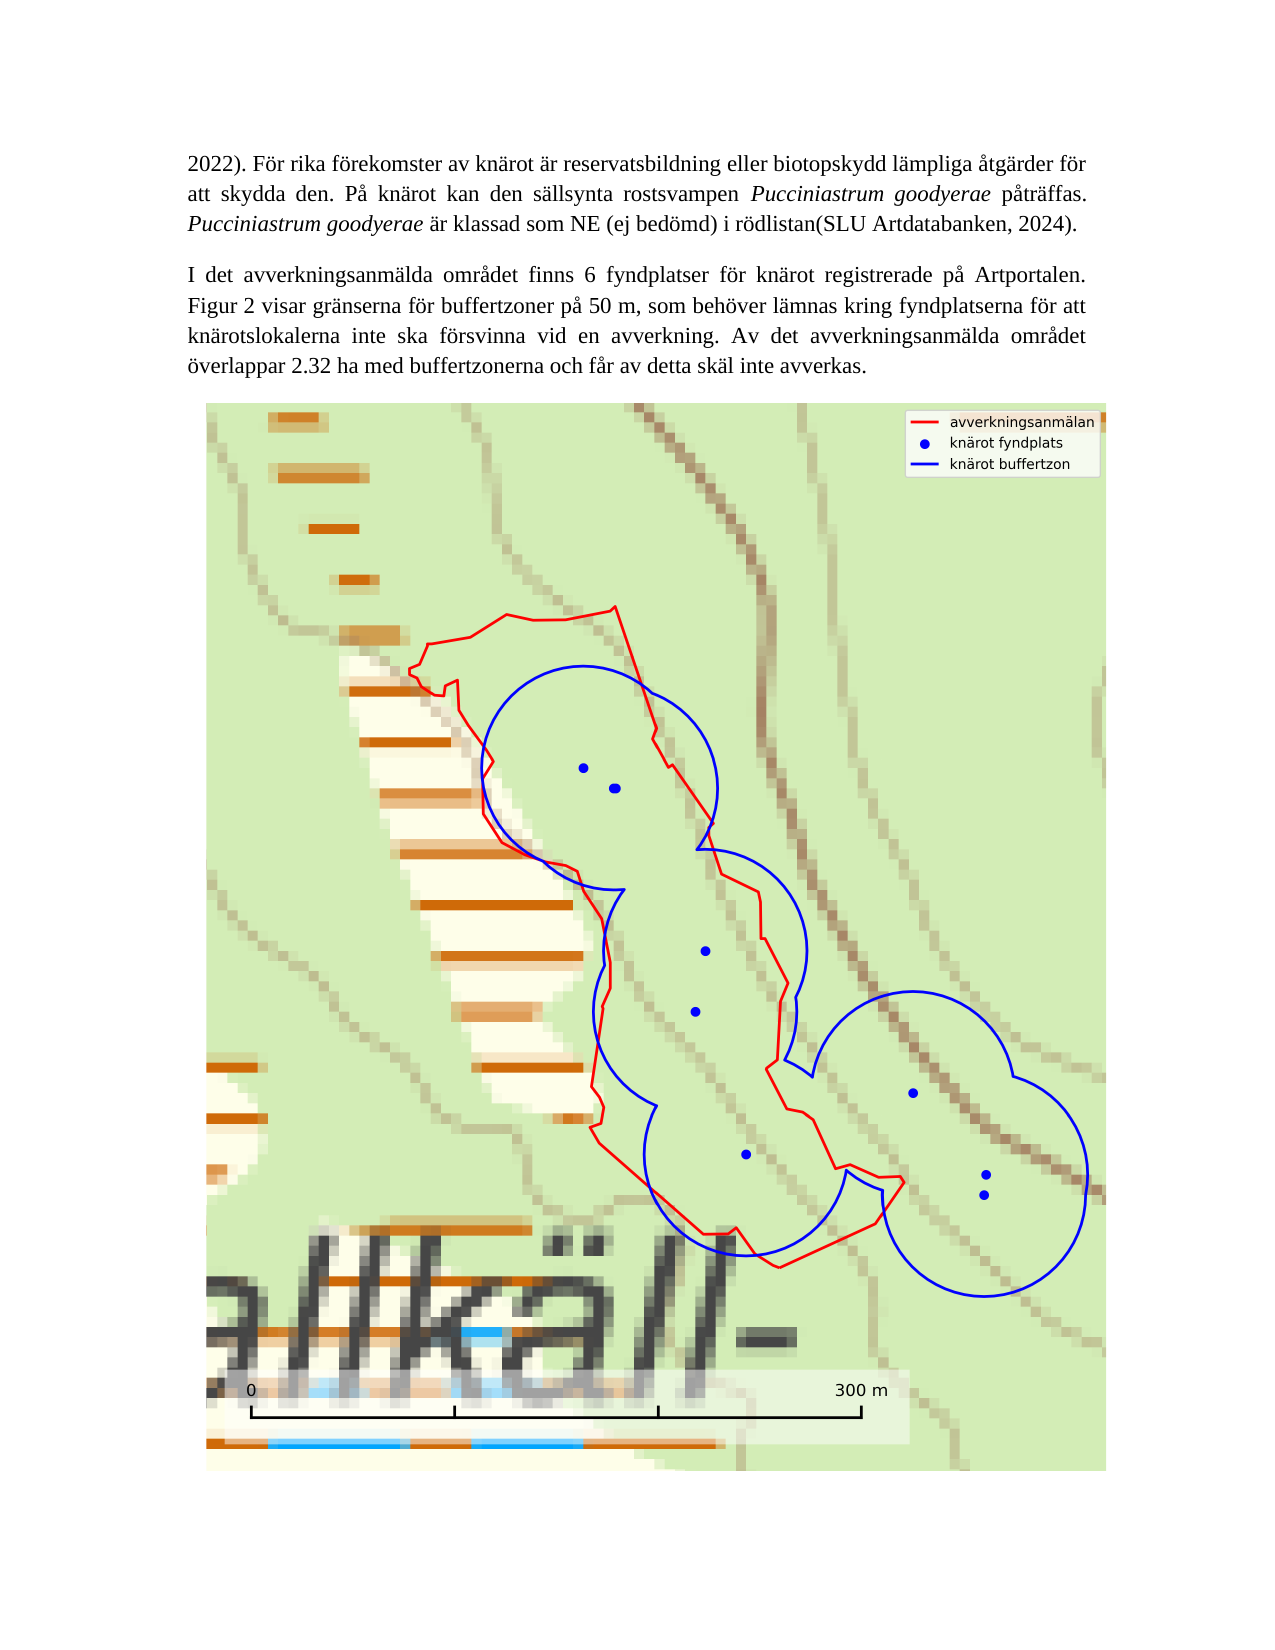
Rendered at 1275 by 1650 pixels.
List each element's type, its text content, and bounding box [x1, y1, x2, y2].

picture [206, 403, 1107, 1471]
text I det avverkningsanmälda området finns 6 fyndplatser för knärot registrerade på Artportalen. Figur 2 visar gränserna för buffertzoner på 50 m, som behöver lämnas kring fyndplatserna för att knärotslokalerna inte ska försvinna vid en avverkning. Av det avverkningsanmälda området överlappar 2.32 ha med buffertzonerna och får av detta skäl inte avverkas. [187, 261, 1087, 378]
